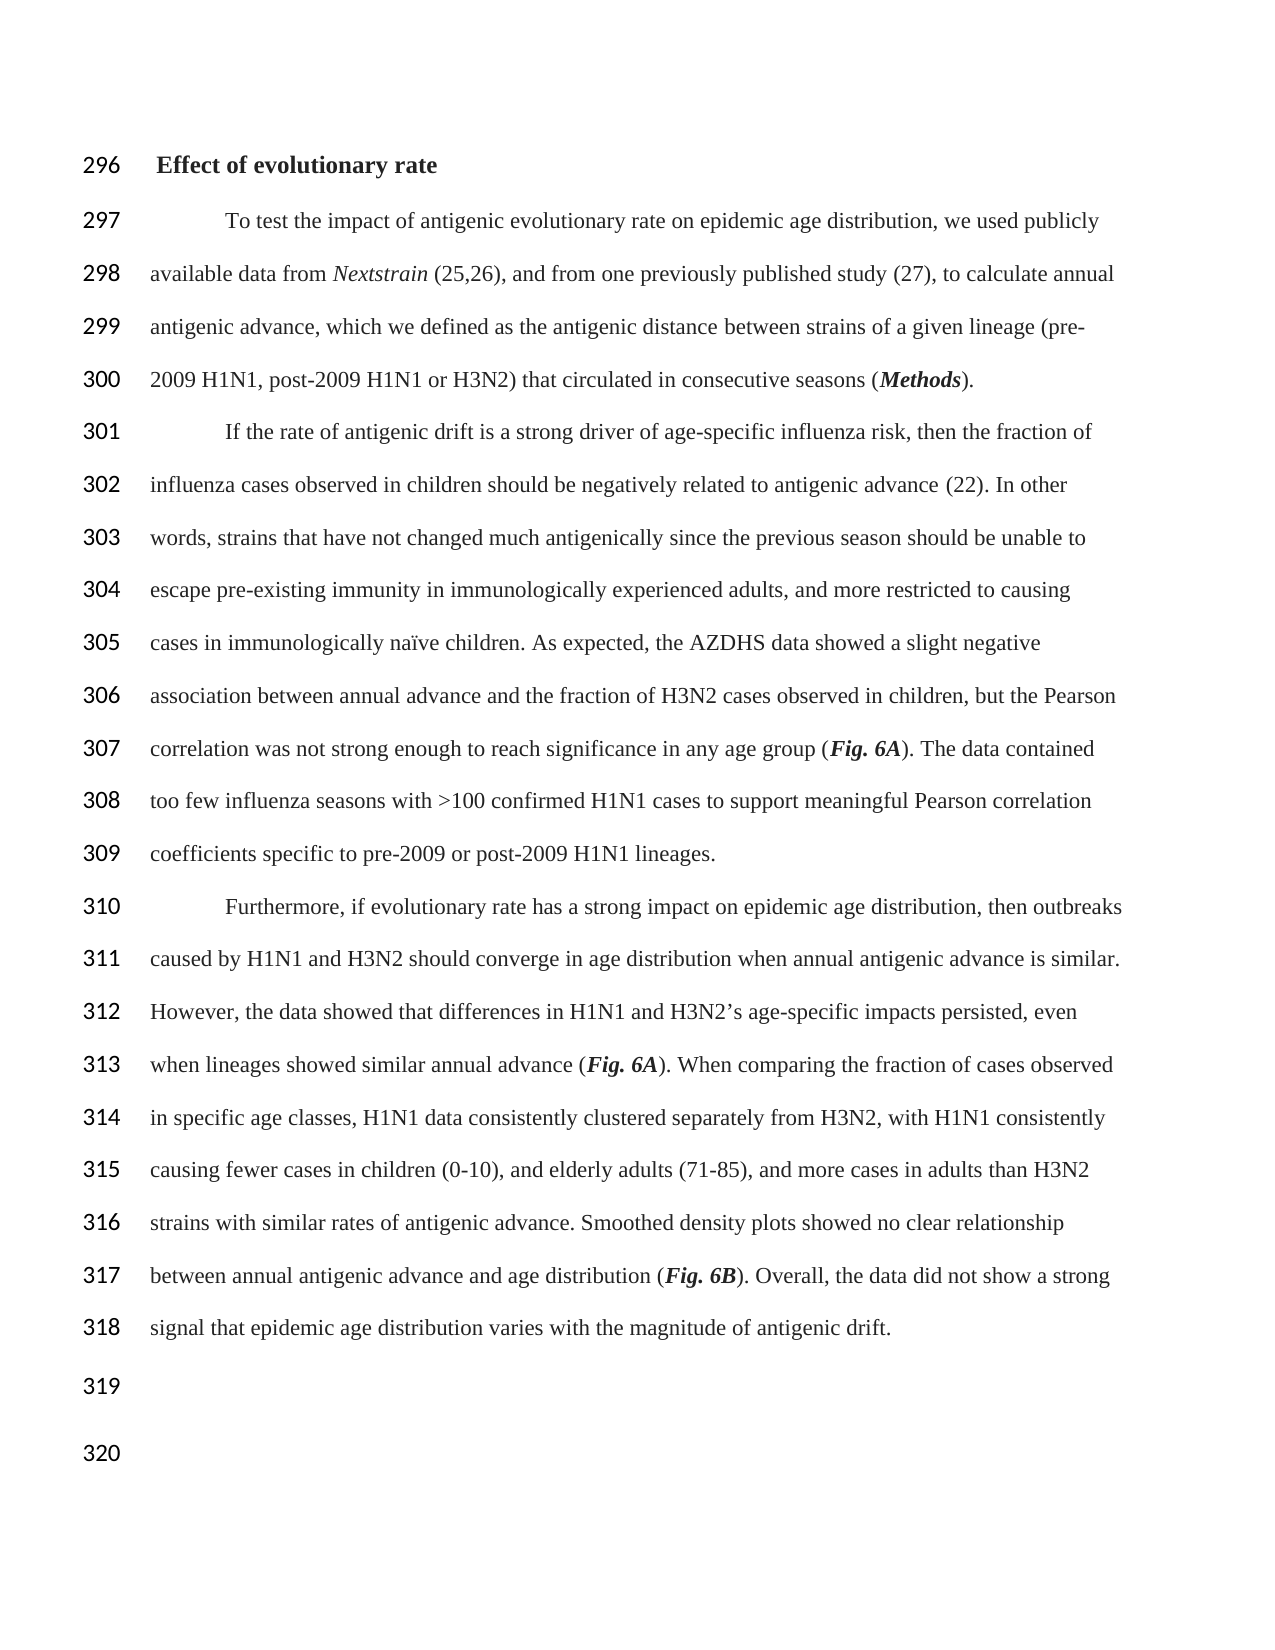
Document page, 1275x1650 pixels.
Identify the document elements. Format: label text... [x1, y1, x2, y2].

text Furthermore, if evolutionary rate has a strong impact on epidemic age distribution, then outbreaks caused by H1N1 and H3N2 should converge in age distribution when annual antigenic advance is similar. However, the data showed that differences in H1N1 and H3N2’s age-specific impacts persisted, even when lineages showed similar annual advance (Fig. 6A). When comparing the fraction of cases observed in specific age classes, H1N1 data consistently clustered separately from H3N2, with H1N1 consistently causing fewer cases in children (0-10), and elderly adults (71-85), and more cases in adults than H3N2 strains with similar rates of antigenic advance. Smoothed density plots showed no clear relationship between annual antigenic advance and age distribution (Fig. 6B). Overall, the data did not show a strong signal that epidemic age distribution varies with the magnitude of antigenic drift. [150, 893, 1125, 1341]
subtitle Effect of evolutionary rate [150, 150, 1125, 179]
text To test the impact of antigenic evolutionary rate on epidemic age distribution, we used publicly available data from Nextstrain (25,26), and from one previously published study (27), to calculate annual antigenic advance, which we defined as the antigenic distance between strains of a given lineage (pre-2009 H1N1, post-2009 H1N1 or H3N2) that circulated in consecutive seasons (Methods). [150, 207, 1125, 392]
text If the rate of antigenic drift is a strong driver of age-specific influenza risk, then the fraction of influenza cases observed in children should be negatively related to antigenic advance (22). In other words, strains that have not changed much antigenically since the previous season should be unable to escape pre-existing immunity in immunologically experienced adults, and more restricted to causing cases in immunologically naïve children. As expected, the AZDHS data showed a slight negative association between annual advance and the fraction of H3N2 cases observed in children, but the Pearson correlation was not strong enough to reach significance in any age group (Fig. 6A). The data contained too few influenza seasons with >100 confirmed H1N1 cases to support meaningful Pearson correlation coefficients specific to pre-2009 or post-2009 H1N1 lineages. [150, 418, 1125, 866]
